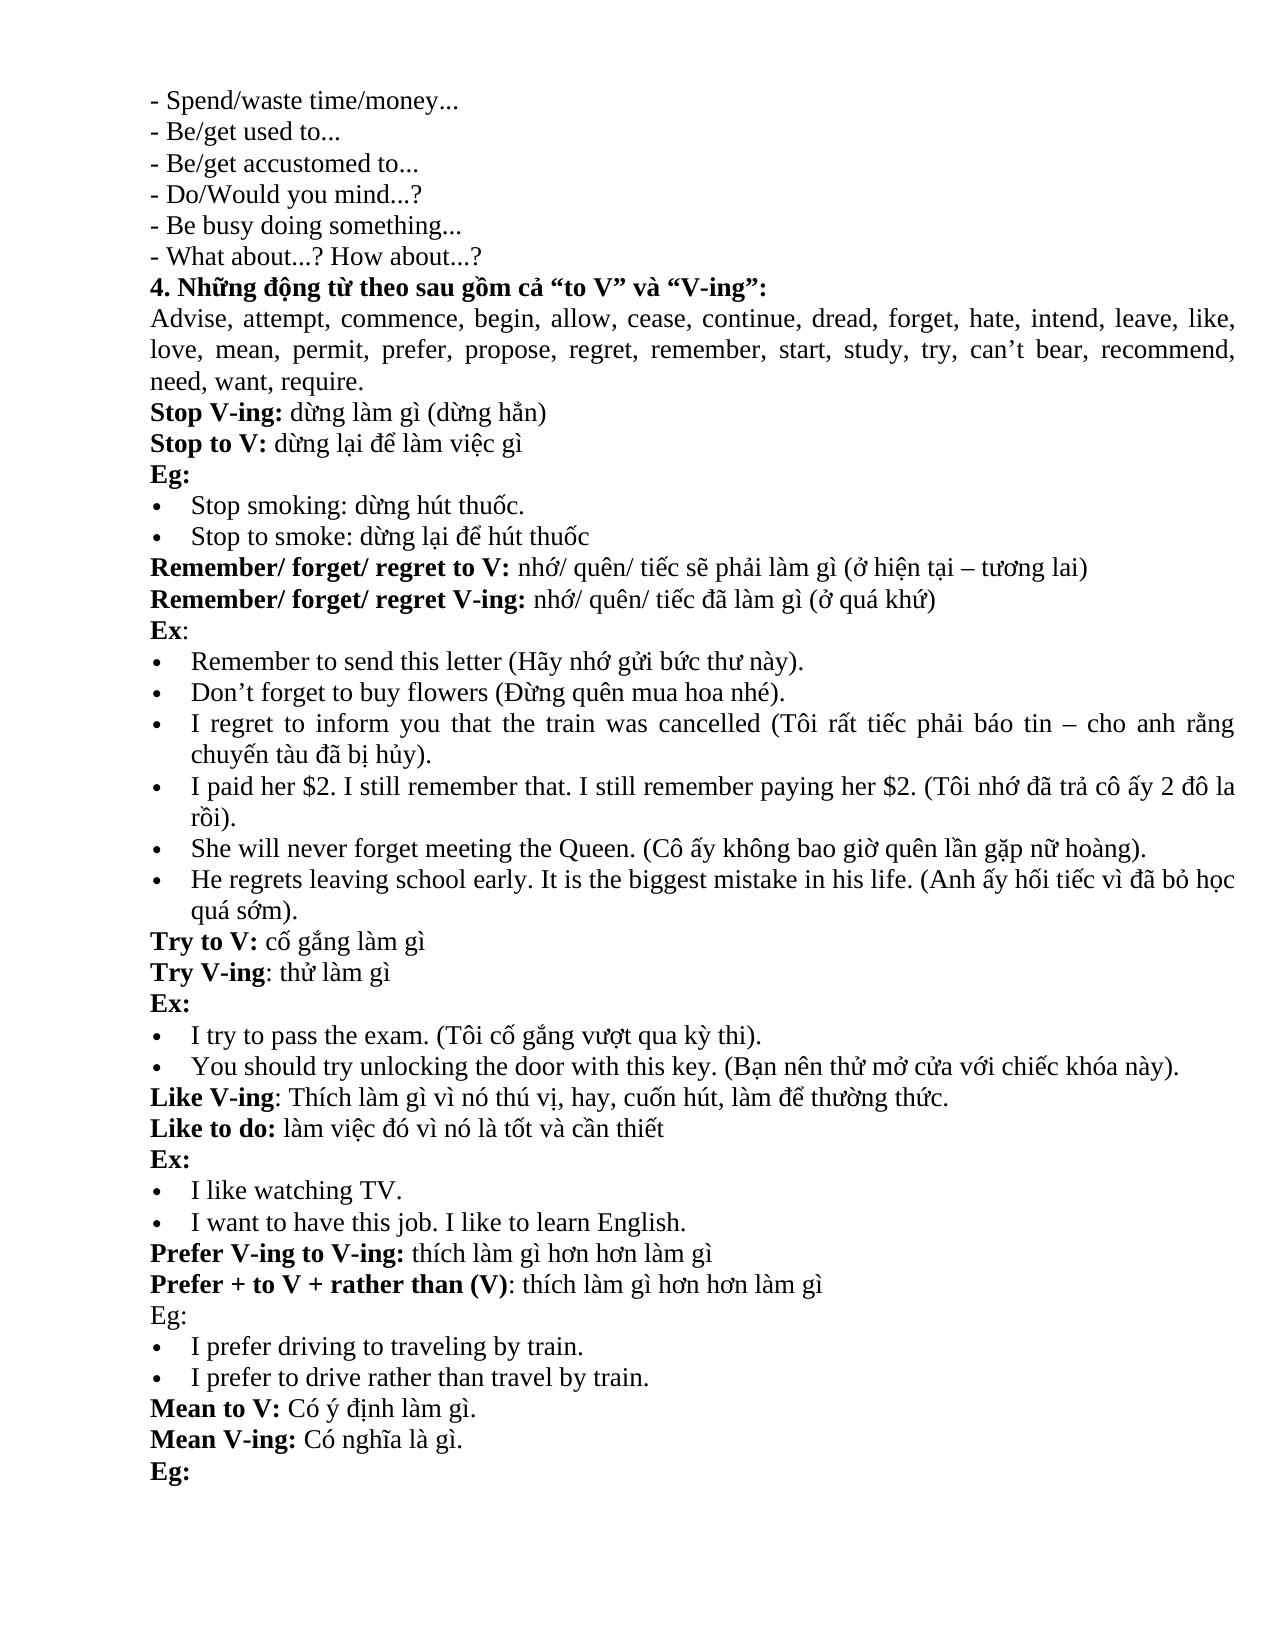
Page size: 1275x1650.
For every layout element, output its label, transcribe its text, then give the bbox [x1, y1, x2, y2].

list I paid her $2. I still remember that. I still remember paying her $2. (Tôi nhớ đã trả cô ấy 2 đô la rồi). [153, 769, 1237, 832]
text Like V-ing: Thích làm gì vì nó thú vị, hay, cuốn hút, làm để thường thức. [150, 1081, 1237, 1112]
list I like watching TV. [153, 1174, 1237, 1206]
list I prefer driving to traveling by train. [153, 1330, 1237, 1361]
list You should try unlocking the door with this key. (Bạn nên thử mở cửa với chiếc khóa này). [153, 1050, 1237, 1081]
text - Spend/waste time/money... [150, 84, 1237, 116]
text Ex: [150, 614, 1237, 645]
text Eg: [150, 458, 1237, 489]
list Remember to send this letter (Hãy nhớ gửi bức thư này). [153, 645, 1237, 676]
text Mean to V: Có ý định làm gì. [150, 1392, 1237, 1424]
text Advise, attempt, commence, begin, allow, cease, continue, dread, forget, hate, intend, leave, like, love, mean, permit, prefer, propose, regret, remember, start, study, try, can’t bear, recommend, need, want, require. [150, 302, 1237, 396]
text Eg: [150, 1299, 1237, 1330]
text Remember/ forget/ regret to V: nhớ/ quên/ tiếc sẽ phải làm gì (ở hiện tại – tương lai) [150, 552, 1237, 583]
list She will never forget meeting the Queen. (Cô ấy không bao giờ quên lần gặp nữ hoàng). [153, 832, 1237, 863]
text - Do/Would you mind...? [150, 178, 1237, 209]
text - Be busy doing something... [150, 209, 1237, 240]
text 4. Những động từ theo sau gồm cả “to V” và “V-ing”: [150, 271, 1237, 302]
text - Be/get used to... [150, 116, 1237, 147]
text - Be/get accustomed to... [150, 147, 1237, 178]
list Stop smoking: dừng hút thuốc. [153, 489, 1237, 520]
text Stop to V: dừng lại để làm việc gì [150, 427, 1237, 458]
text Eg: [150, 1455, 1237, 1486]
list Stop to smoke: dừng lại để hút thuốc [153, 520, 1237, 552]
text Mean V-ing: Có nghĩa là gì. [150, 1424, 1237, 1455]
text - What about...? How about...? [150, 240, 1237, 271]
text Remember/ forget/ regret V-ing: nhớ/ quên/ tiếc đã làm gì (ở quá khứ) [150, 583, 1237, 614]
list I prefer to drive rather than travel by train. [153, 1361, 1237, 1392]
list Don’t forget to buy flowers (Đừng quên mua hoa nhé). [153, 676, 1237, 707]
list I try to pass the exam. (Tôi cố gắng vượt qua kỳ thi). [153, 1019, 1237, 1050]
text Ex: [150, 1143, 1237, 1174]
list He regrets leaving school early. It is the biggest mistake in his life. (Anh ấy hối tiếc vì đã bỏ học quá sớm). [153, 863, 1237, 925]
text Like to do: làm việc đó vì nó là tốt và cần thiết [150, 1112, 1237, 1143]
text Try V-ing: thử làm gì [150, 956, 1237, 988]
text Ex: [150, 988, 1237, 1019]
text Try to V: cố gắng làm gì [150, 925, 1237, 956]
list I regret to inform you that the train was cancelled (Tôi rất tiếc phải báo tin – cho anh rằng chuyến tàu đã bị hủy). [153, 707, 1237, 769]
list I want to have this job. I like to learn English. [153, 1206, 1237, 1237]
text Prefer V-ing to V-ing: thích làm gì hơn hơn làm gì [150, 1237, 1237, 1268]
text Stop V-ing: dừng làm gì (dừng hẳn) [150, 396, 1237, 427]
text Prefer + to V + rather than (V): thích làm gì hơn hơn làm gì [150, 1268, 1237, 1299]
